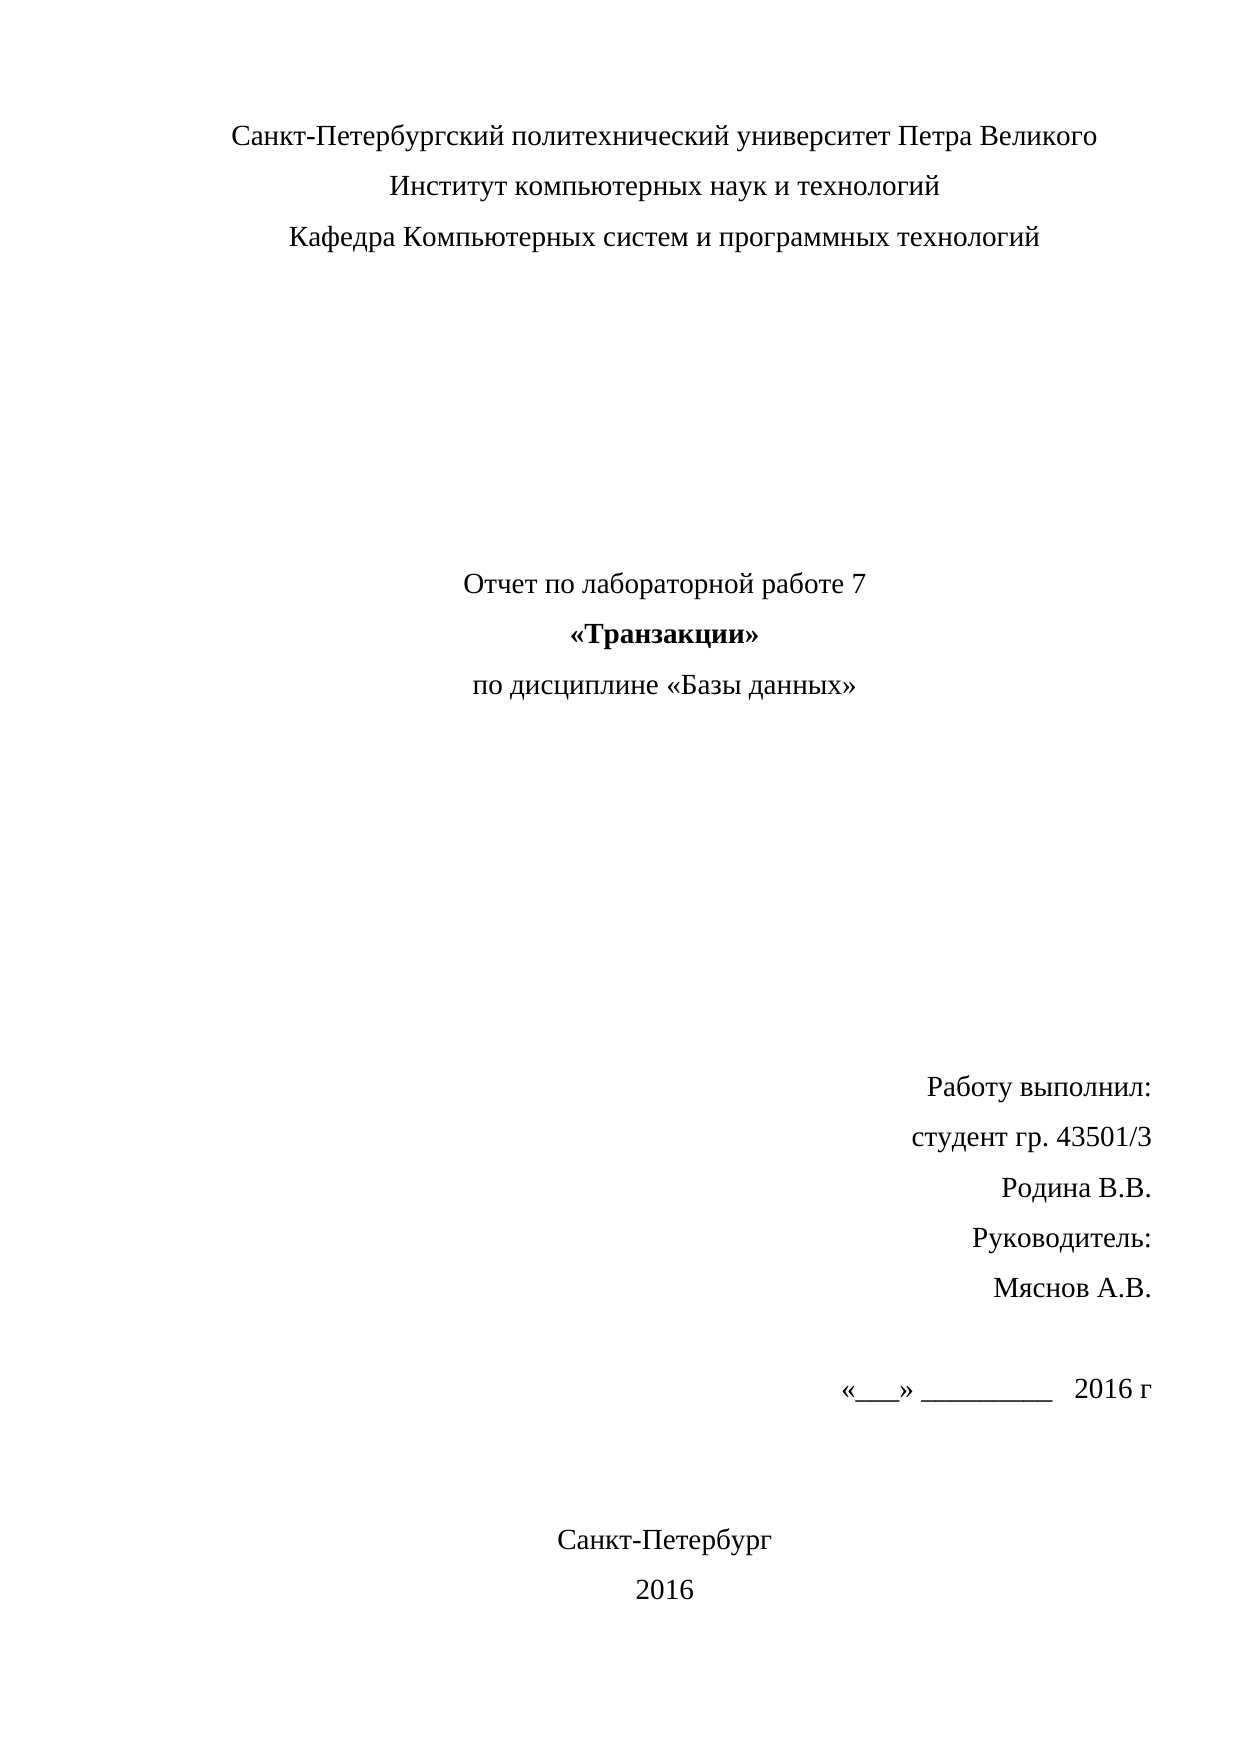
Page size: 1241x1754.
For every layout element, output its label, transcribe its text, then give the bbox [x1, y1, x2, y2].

text «Транзакции» [177, 616, 1152, 650]
text Руководитель: [177, 1220, 1152, 1254]
text Кафедра Компьютерных систем и программных технологий [177, 219, 1152, 252]
text Санкт-Петербург [177, 1522, 1152, 1556]
text Институт компьютерных наук и технологий [177, 168, 1152, 202]
text «___» _________ 2016 г [177, 1371, 1152, 1405]
text Санкт-Петербургский политехнический университет Петра Великого [177, 118, 1152, 152]
text Работу выполнил: [177, 1069, 1152, 1103]
text 2016 [177, 1572, 1152, 1606]
text Родина В.В. [177, 1170, 1152, 1203]
text Отчет по лабораторной работе 7 [177, 566, 1152, 600]
text Мяснов А.В. [177, 1271, 1152, 1304]
text студент гр. 43501/3 [177, 1119, 1152, 1153]
text по дисциплине «Базы данных» [177, 667, 1152, 700]
